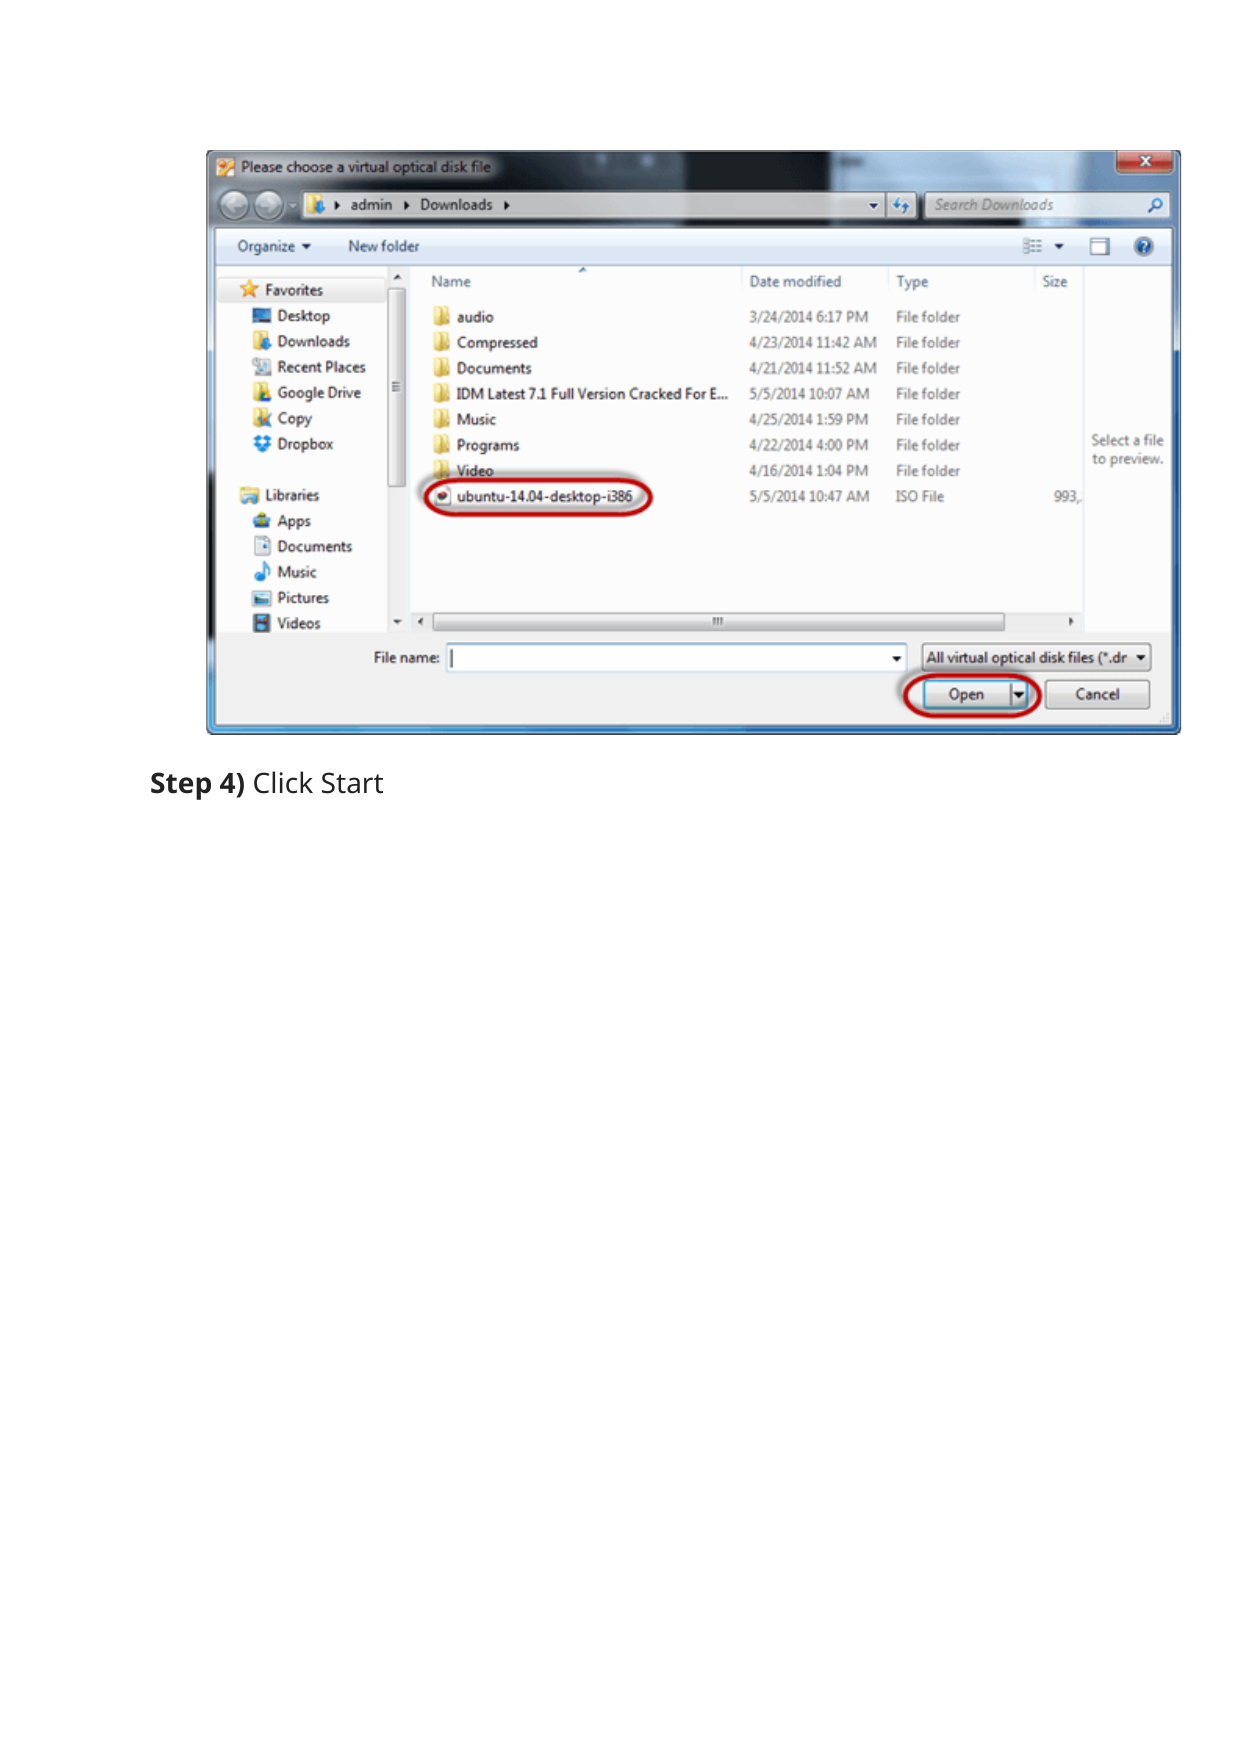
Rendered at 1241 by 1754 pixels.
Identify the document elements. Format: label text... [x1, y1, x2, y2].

text Step 4) Click Start [150, 764, 1237, 802]
picture [206, 150, 1182, 735]
